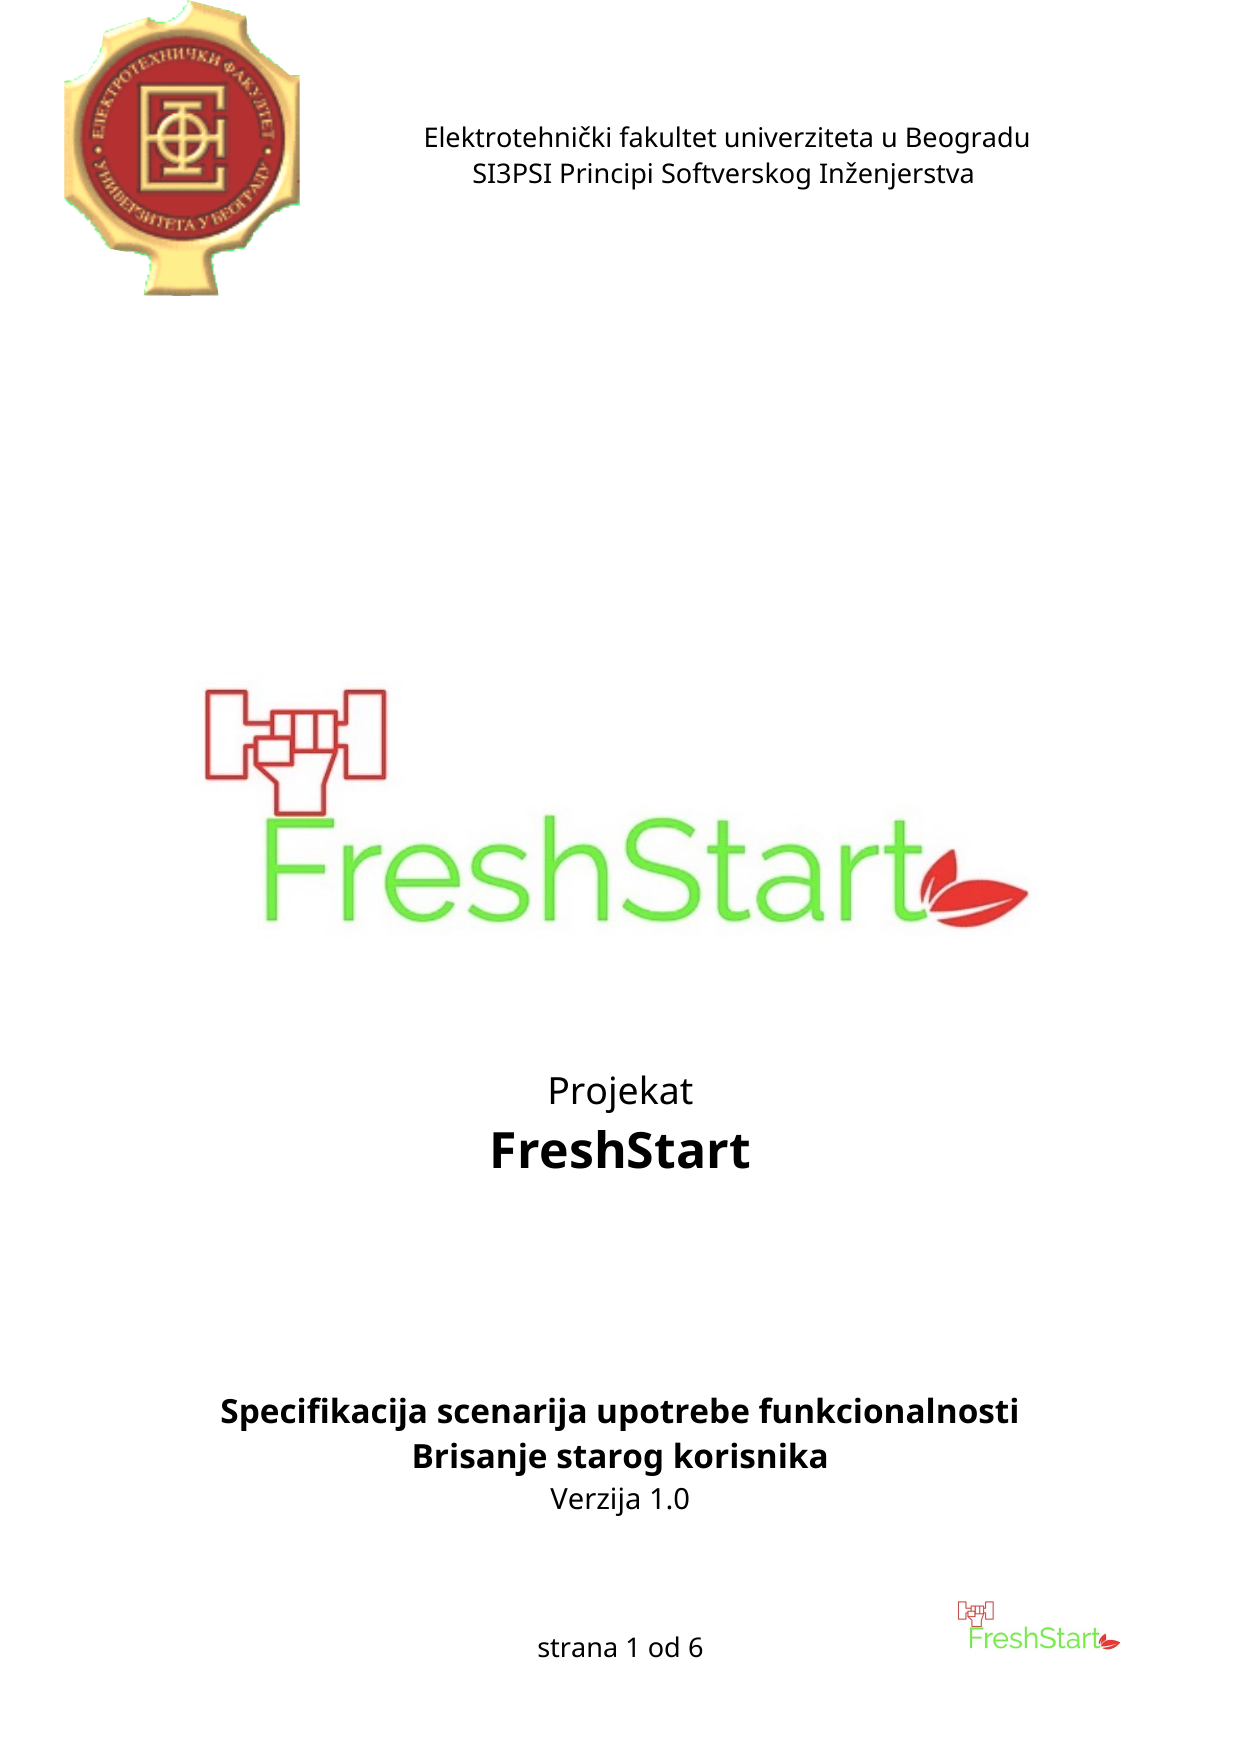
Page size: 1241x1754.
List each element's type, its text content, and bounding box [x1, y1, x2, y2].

picture [953, 1597, 1122, 1658]
picture [64, 0, 300, 296]
text Specifikacija scenarija upotrebe funkcionalnosti [118, 1388, 1122, 1433]
picture [182, 668, 1038, 971]
text Brisanje starog korisnika [118, 1433, 1122, 1478]
text Elektrotehnički fakultet univerziteta u Beogradu [300, 118, 1122, 155]
text SI3PSI Principi Softverskog Inženjerstva [300, 155, 1122, 192]
text Verzija 1.0 [118, 1478, 1122, 1518]
text Projekat [118, 1064, 1122, 1115]
text FreshStart [118, 1115, 1122, 1183]
